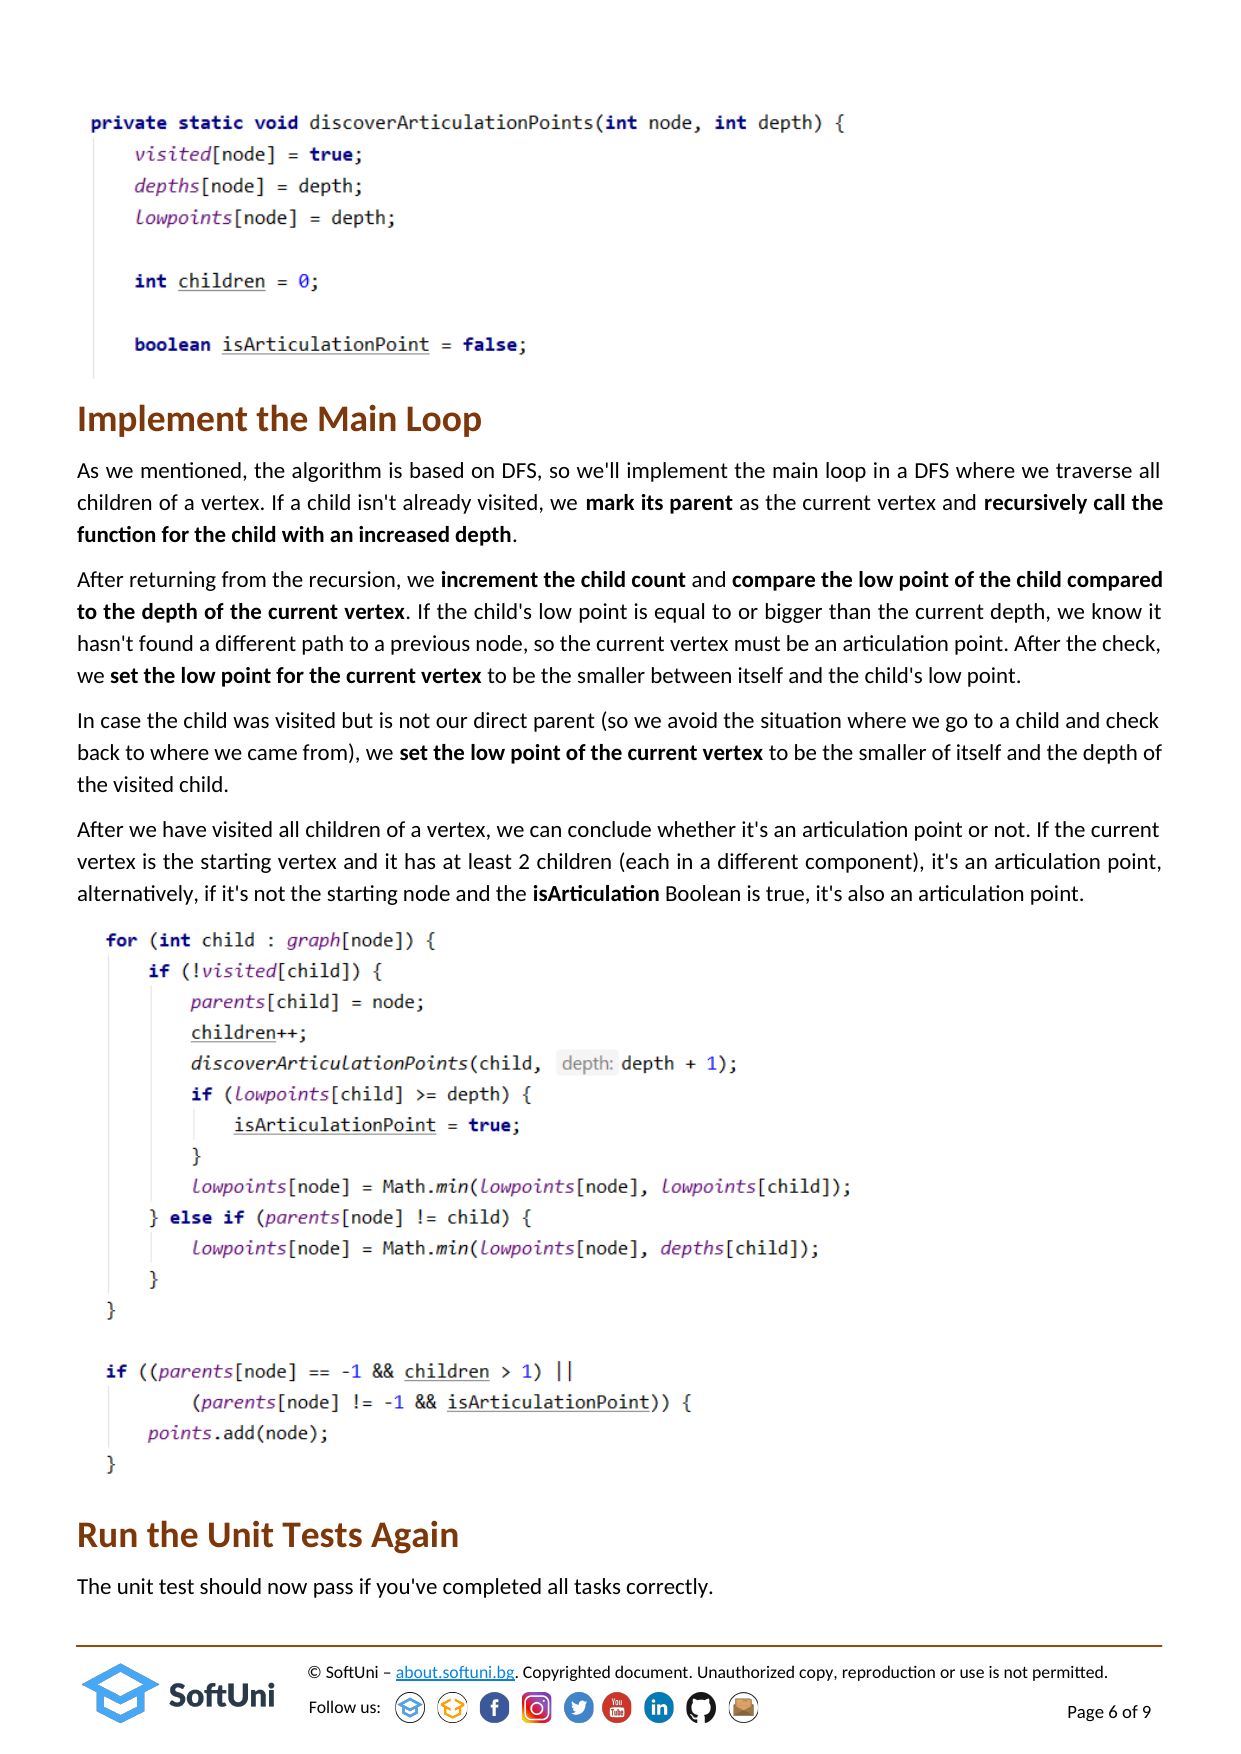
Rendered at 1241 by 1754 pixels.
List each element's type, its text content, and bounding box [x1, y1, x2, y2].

picture [76, 924, 925, 1495]
text The unit test should now pass if you've completed all tasks correctly. [77, 1572, 1163, 1600]
text After we have visited all children of a vertex, we can conclude whether it's an articulation point or not. If the current vertex is the starting vertex and it has at least 2 children (each in a different component), it's an articulation point, alternatively, if it's not the starting node and the isArticulation Boolean is true, it's also an articulation point. [77, 815, 1163, 908]
picture [602, 1692, 632, 1723]
picture [644, 1692, 653, 1701]
picture [479, 1692, 510, 1723]
picture [665, 1692, 674, 1701]
picture [728, 1692, 759, 1723]
subtitle Run the Unit Tests Again [77, 1511, 1163, 1557]
picture [522, 1692, 552, 1723]
picture [686, 1692, 716, 1723]
picture [644, 1714, 653, 1723]
picture [564, 1692, 594, 1723]
text As we mentioned, the algorithm is based on DFS, so we'll implement the main loop in a DFS where we traverse all children of a vertex. If a child isn't already visited, we mark its parent as the current vertex and recursively call the function for the child with an increased depth. [77, 456, 1163, 548]
picture [76, 95, 887, 379]
text In case the child was visited but is not our direct parent (so we avoid the situation where we go to a child and check back to where we came from), we set the low point of the current vertex to be the smaller of itself and the depth of the visited child. [77, 706, 1163, 798]
picture [437, 1692, 468, 1723]
text After returning from the recursion, we increment the child count and compare the low point of the child compared to the depth of the current vertex. If the child's low point is equal to or bigger than the current depth, we know it hasn't found a different path to a previous node, so the current vertex must be an articulation point. After the check, we set the low point for the current vertex to be the smaller between itself and the child's low point. [77, 565, 1163, 689]
picture [395, 1692, 425, 1723]
picture [665, 1714, 674, 1723]
subtitle Implement the Main Loop [77, 395, 1163, 441]
picture [75, 1658, 281, 1729]
picture [658, 1705, 667, 1714]
